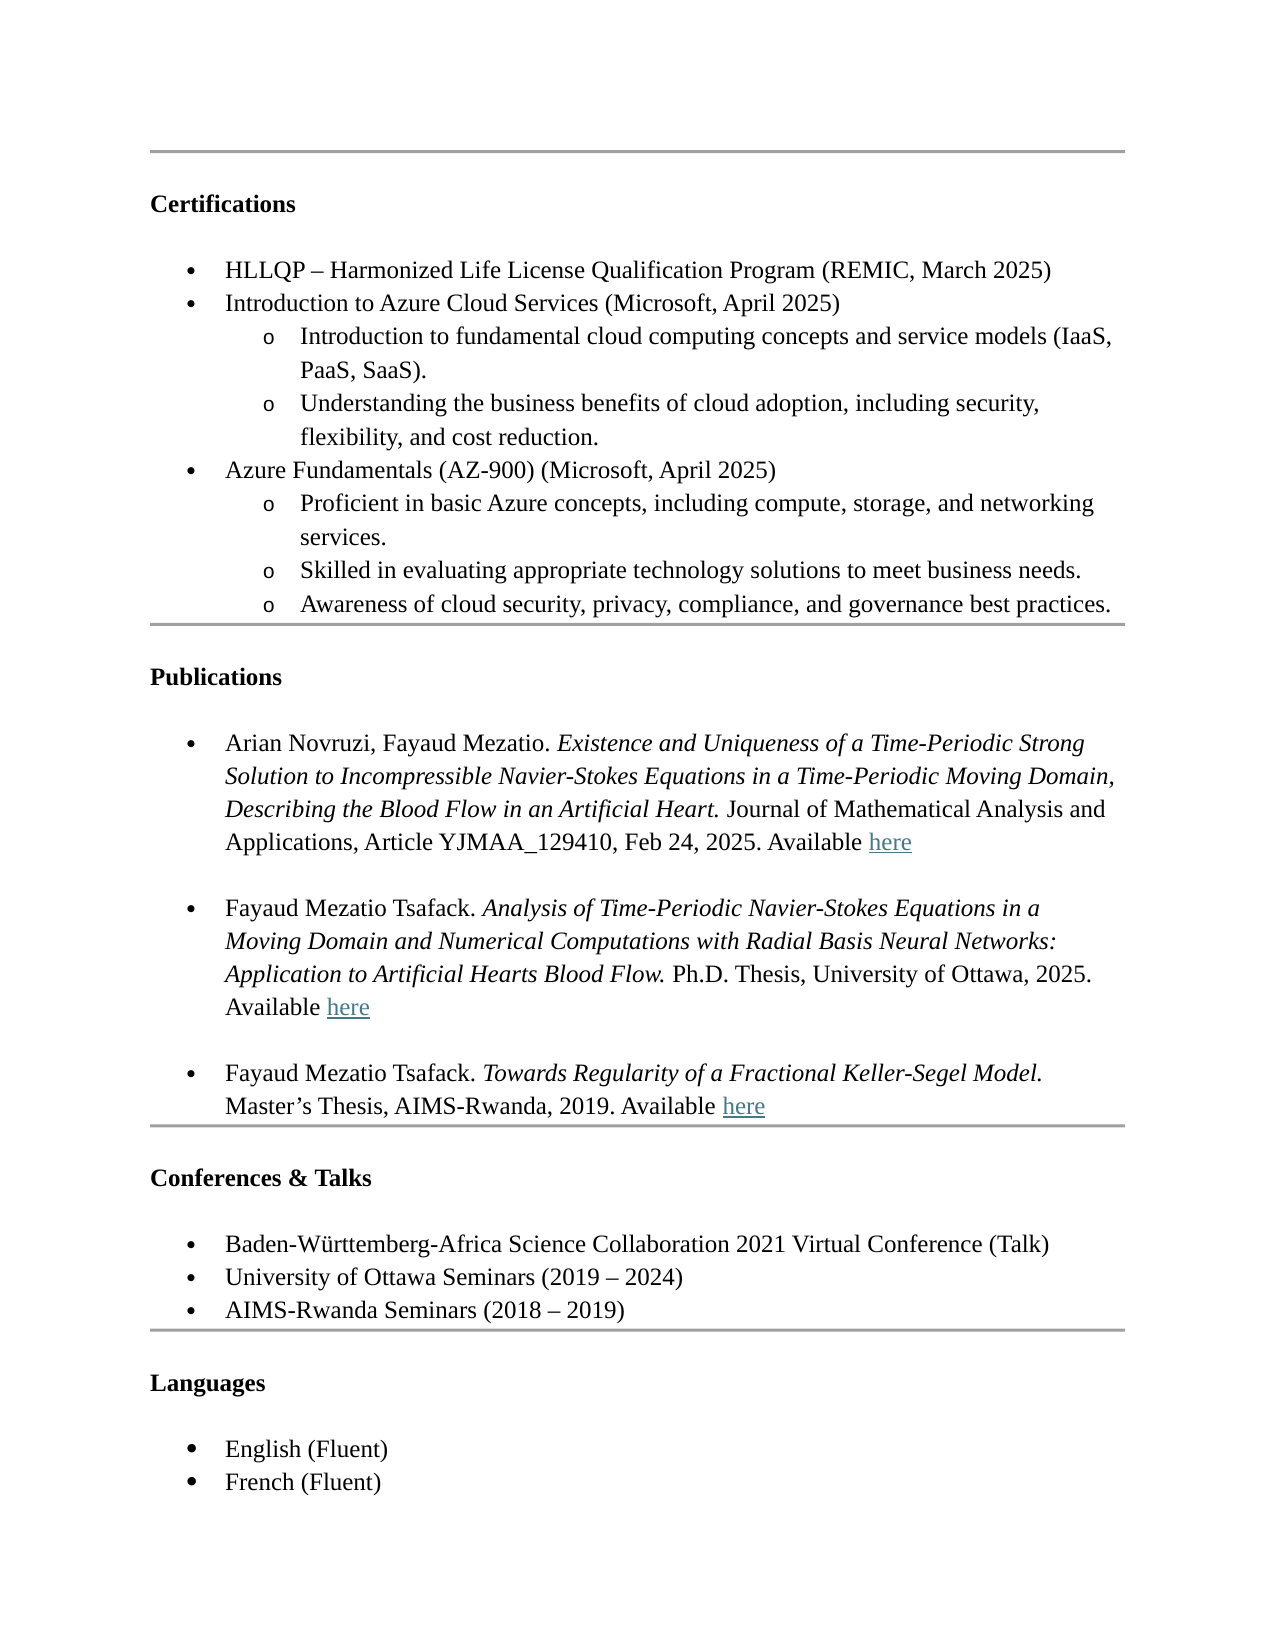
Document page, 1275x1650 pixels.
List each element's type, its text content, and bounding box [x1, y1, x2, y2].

list Arian Novruzi, Fayaud Mezatio. Existence and Uniqueness of a Time-Periodic Strong Solution to Incompressible Navier-Stokes Equations in a Time-Periodic Moving Domain, Describing the Blood Flow in an Artificial Heart. Journal of Mathematical Analysis and Applications, Article YJMAA_129410, Feb 24, 2025. Available here [187, 728, 1125, 856]
list University of Ottawa Seminars (2019 – 2024) [187, 1262, 1125, 1291]
list Baden-Württemberg-Africa Science Collaboration 2021 Virtual Conference (Talk) [187, 1229, 1125, 1258]
text Languages [150, 1368, 1125, 1396]
list Azure Fundamentals (AZ-900) (Microsoft, April 2025) [187, 455, 1125, 484]
list Understanding the business benefits of cloud adoption, including security, flexibility, and cost reduction. [262, 388, 1125, 451]
list Awareness of cloud security, privacy, compliance, and governance best practices. [262, 589, 1125, 618]
list Introduction to fundamental cloud computing concepts and service models (IaaS, PaaS, SaaS). [262, 321, 1125, 384]
list French (Fluent) [187, 1467, 1125, 1496]
list English (Fluent) [187, 1434, 1125, 1462]
list Fayaud Mezatio Tsafack. Analysis of Time-Periodic Navier-Stokes Equations in a Moving Domain and Numerical Computations with Radial Basis Neural Networks: Application to Artificial Hearts Blood Flow. Ph.D. Thesis, University of Ottawa, 2025. Available here [187, 893, 1125, 1021]
list Introduction to Azure Cloud Services (Microsoft, April 2025) [187, 288, 1125, 317]
list Fayaud Mezatio Tsafack. Towards Regularity of a Fractional Keller-Segel Model. Master’s Thesis, AIMS-Rwanda, 2019. Available here [187, 1058, 1125, 1120]
list AIMS-Rwanda Seminars (2018 – 2019) [187, 1296, 1125, 1324]
list Proficient in basic Azure concepts, including compute, storage, and networking services. [262, 488, 1125, 551]
text Conferences & Talks [150, 1163, 1125, 1192]
text Publications [150, 662, 1125, 691]
text Certifications [150, 189, 1125, 218]
list HLLQP – Harmonized Life License Qualification Program (REMIC, March 2025) [187, 255, 1125, 284]
list Skilled in evaluating appropriate technology solutions to meet business needs. [262, 555, 1125, 584]
